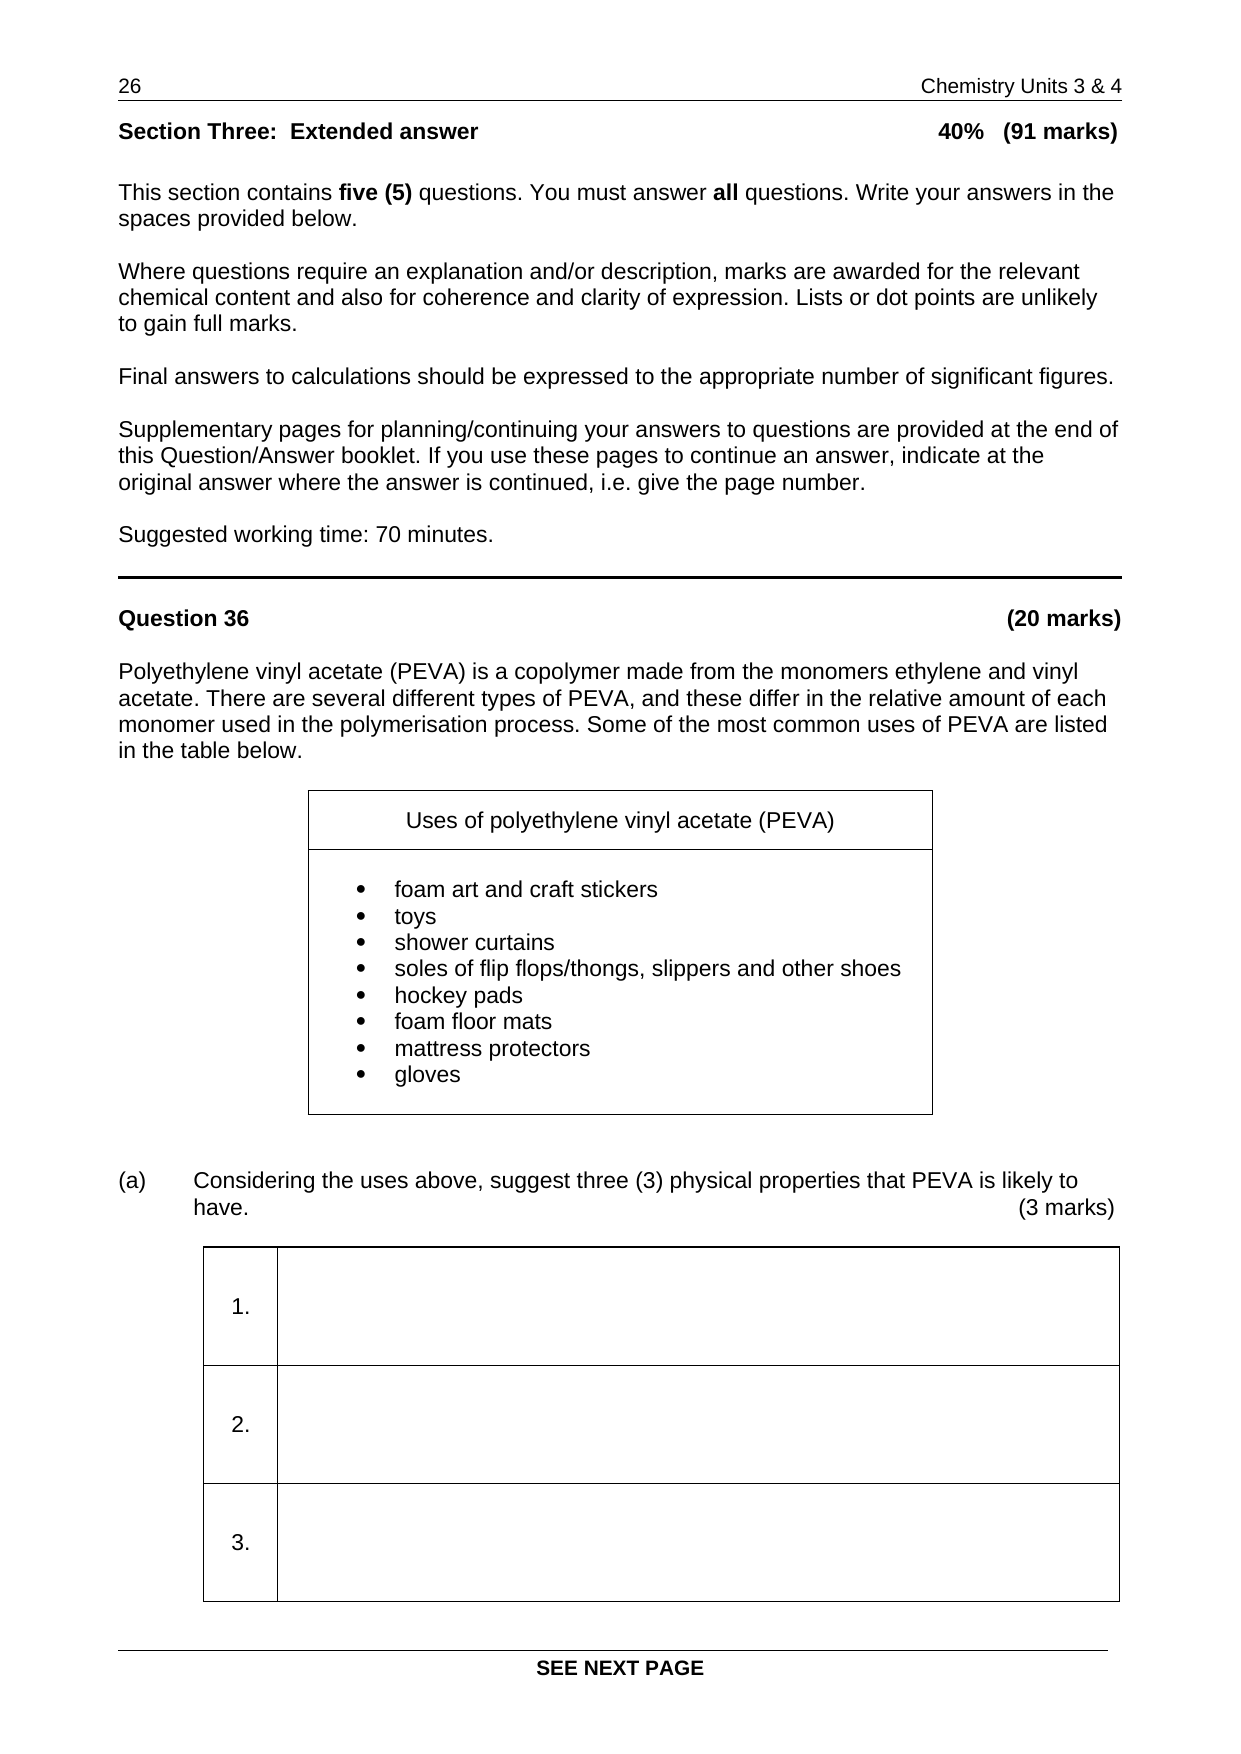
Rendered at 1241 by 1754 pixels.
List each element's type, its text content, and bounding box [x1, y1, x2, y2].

text Final answers to calculations should be expressed to the appropriate number of significant figures. [118, 363, 1122, 389]
table_header 1. [204, 1248, 277, 1364]
table_header Uses of polyethylene vinyl acetate (PEVA) [309, 791, 932, 849]
table_cell foam art and craft stickers toys shower curtains soles of flip flops/thongs, slippers and other shoes hockey pads foam floor mats mattress protectors gloves [309, 850, 932, 1113]
text Suggested working time: 70 minutes. [118, 521, 1122, 547]
table_cell 2. [204, 1366, 277, 1483]
table_cell [278, 1366, 1119, 1483]
text (a) Considering the uses above, suggest three (3) physical properties that PEVA is likely to have. (3 marks) [118, 1167, 1122, 1220]
text This section contains five (5) questions. You must answer all questions. Write your answers in the spaces provided below. [118, 178, 1122, 231]
table_header [278, 1248, 1119, 1364]
text Question 36 (20 marks) [118, 605, 1122, 632]
text Polyethylene vinyl acetate (PEVA) is a copolymer made from the monomers ethylene and vinyl acetate. There are several different types of PEVA, and these differ in the relative amount of each monomer used in the polymerisation process. Some of the most common uses of PEVA are listed in the table below. [118, 658, 1122, 763]
table_cell [278, 1484, 1119, 1601]
text Where questions require an explanation and/or description, marks are awarded for the relevant chemical content and also for coherence and clarity of expression. Lists or dot points are unlikely to gain full marks. [118, 258, 1122, 337]
text Section Three: Extended answer 40% (91 marks) [118, 118, 1122, 144]
table_cell 3. [204, 1484, 277, 1601]
text Supplementary pages for planning/continuing your answers to questions are provided at the end of this Question/Answer booklet. If you use these pages to continue an answer, indicate at the original answer where the answer is continued, i.e. give the page number. [118, 416, 1122, 495]
